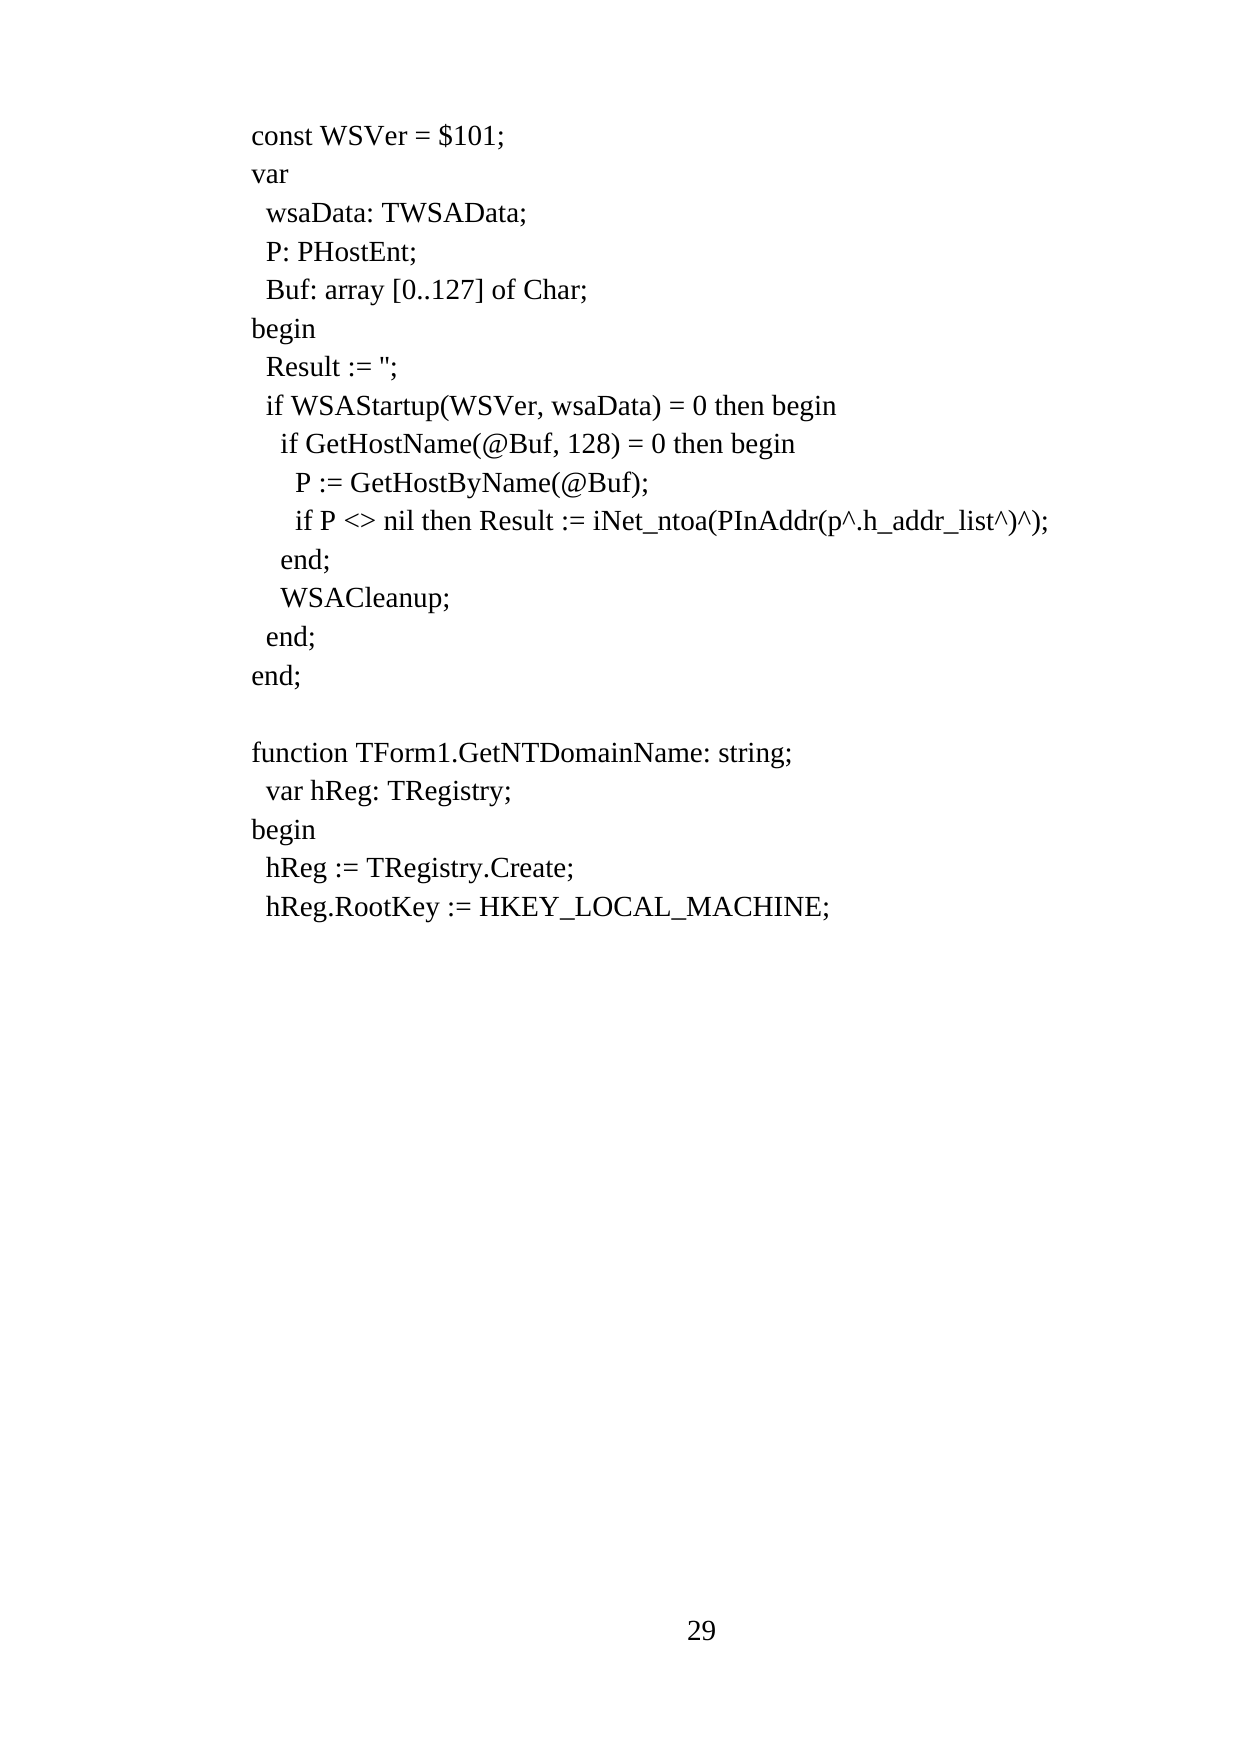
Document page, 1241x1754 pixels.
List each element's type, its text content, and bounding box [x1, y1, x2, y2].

text Buf: array [0..127] of Char; [177, 272, 1152, 306]
text begin [177, 812, 1152, 845]
text hReg := TRegistry.Create; [177, 850, 1152, 884]
text WSACleanup; [177, 581, 1152, 614]
text if WSAStartup(WSVer, wsaData) = 0 then begin [177, 388, 1152, 421]
text Result := ''; [177, 349, 1152, 383]
text P := GetHostByName(@Buf); [177, 465, 1152, 498]
text var [177, 157, 1152, 190]
text end; [177, 658, 1152, 691]
text end; [177, 619, 1152, 653]
text P: PHostEnt; [177, 234, 1152, 267]
text const WSVer = $101; [177, 118, 1152, 152]
text var hReg: TRegistry; [177, 773, 1152, 807]
text begin [177, 311, 1152, 344]
text wsaData: TWSAData; [177, 195, 1152, 229]
text end; [177, 542, 1152, 576]
text hReg.RootKey := HKEY_LOCAL_MACHINE; [177, 889, 1152, 922]
text if P <> nil then Result := iNet_ntoa(PInAddr(p^.h_addr_list^)^); [177, 503, 1152, 537]
text function TForm1.GetNTDomainName: string; [177, 735, 1152, 768]
text if GetHostName(@Buf, 128) = 0 then begin [177, 426, 1152, 460]
